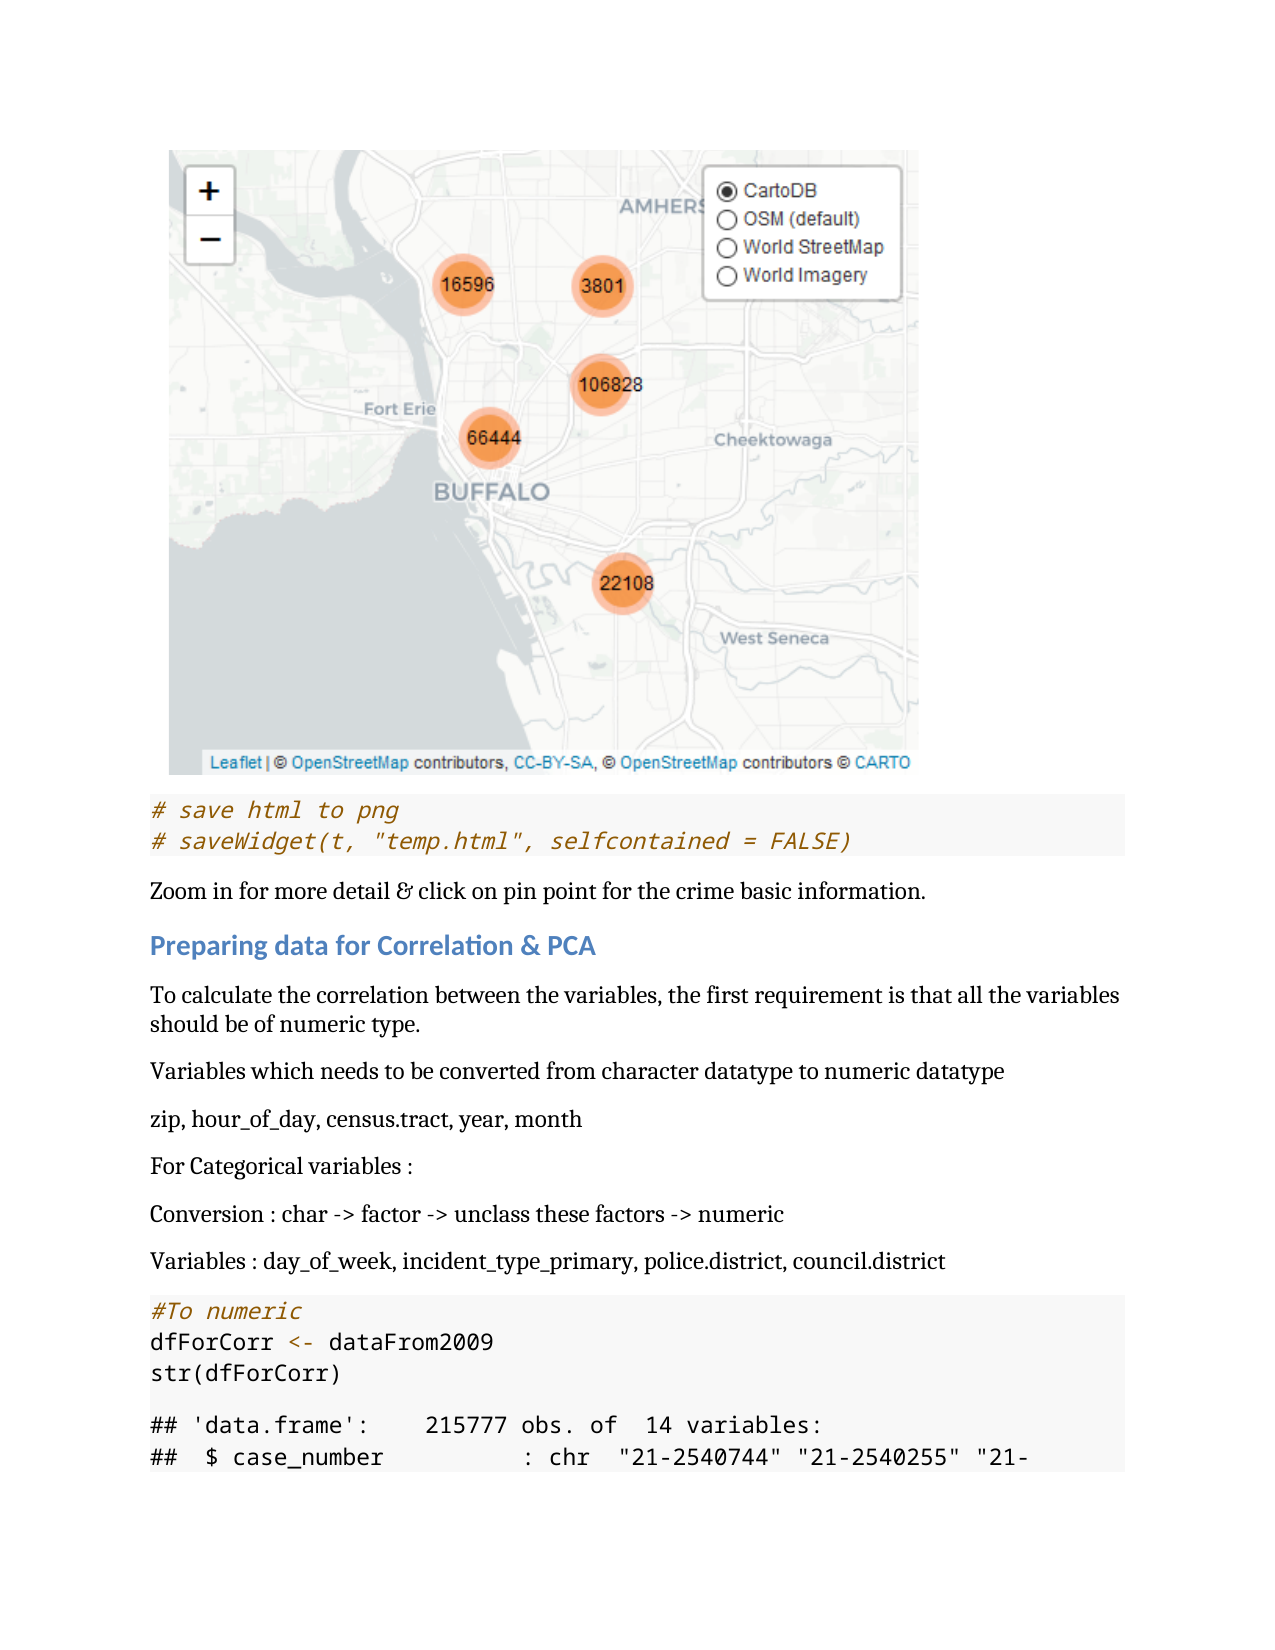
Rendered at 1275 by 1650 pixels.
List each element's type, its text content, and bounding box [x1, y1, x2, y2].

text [150, 1409, 1125, 1472]
text #To numeric dfForCorr <- dataFrom2009 str(dfForCorr) [301, 1295, 1125, 1388]
text Variables : day_of_week, incident_type_primary, police.district, council.district [150, 1247, 1125, 1276]
text To calculate the correlation between the variables, the first requirement is that all the variables should be of numeric type. [150, 981, 1125, 1038]
text zip, hour_of_day, census.tract, year, month [150, 1105, 1125, 1133]
picture [168, 150, 919, 775]
text Conversion : char -> factor -> unclass these factors -> numeric [150, 1200, 1125, 1228]
text Zoom in for more detail & click on pin point for the crime basic information. [150, 877, 1125, 906]
text Variables which needs to be converted from character datatype to numeric datatype [150, 1057, 1125, 1086]
text # save html to png # saveWidget(t, "temp.html", selfcontained = FALSE) [397, 794, 1125, 856]
subtitle Preparing data for Correlation & PCA [150, 927, 1125, 962]
text For Categorical variables : [150, 1152, 1125, 1181]
